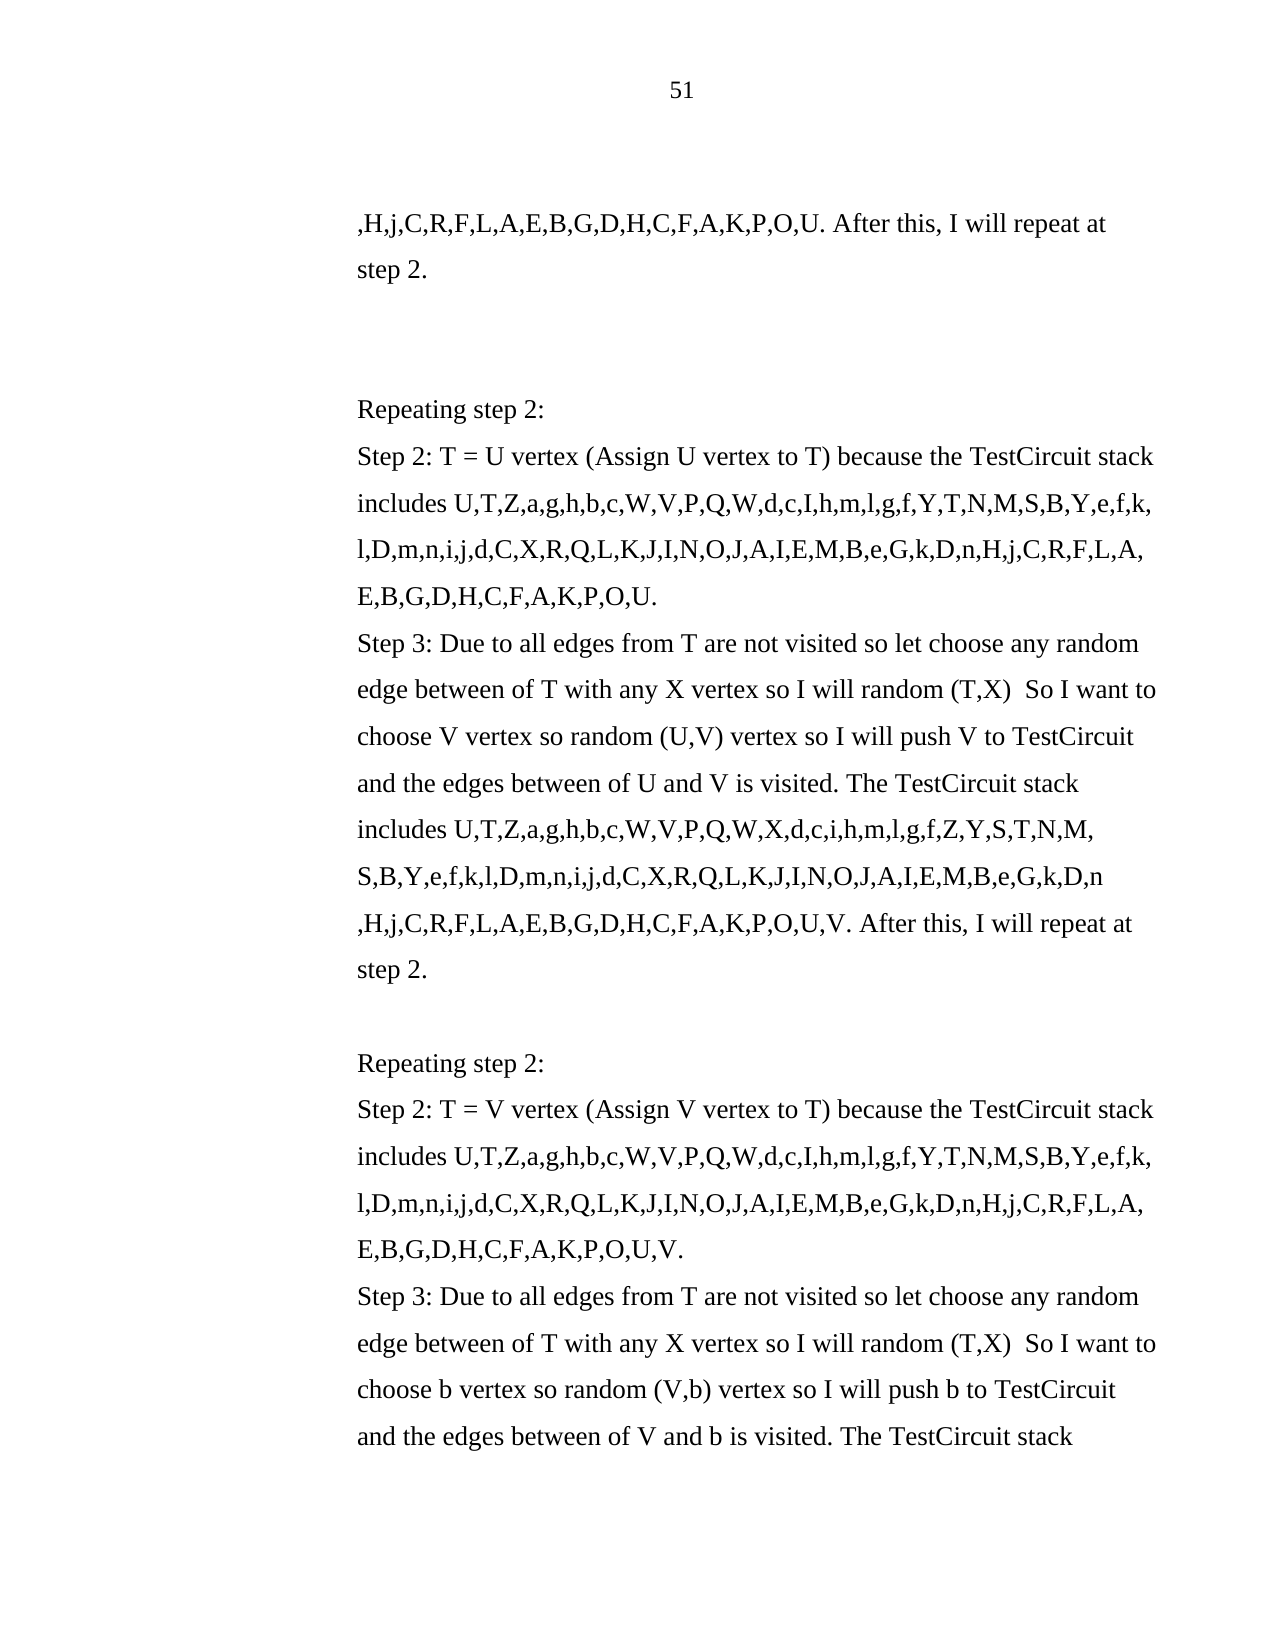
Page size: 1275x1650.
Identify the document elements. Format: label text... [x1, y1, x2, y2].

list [357, 207, 1157, 284]
list Repeating step 2: [357, 393, 1157, 424]
list Repeating step 2: [357, 1047, 1157, 1078]
list Step 2: T = U vertex (Assign U vertex to T) because the TestCircuit stack includes U,T,Z,a,g,h,b,c,W,V,P,Q,W,d,c,I,h,m,l,g,f,Y,T,N,M,S,B,Y,e,f,k, l,D,m,n,i,j,d,C,X,R,Q,L,K,J,I,N,O,J,A,I,E,M,B,e,G,k,D,n,H,j,C,R,F,L,A,E,B,G,D,H,C,F,A,K,P,O,U. [357, 440, 1157, 611]
list Step 3: Due to all edges from T are not visited so let choose any random edge between of T with any X vertex so I will random (T,X) So I want to choose V vertex so random (U,V) vertex so I will push V to TestCircuit and the edges between of U and V is visited. The TestCircuit stack includes U,T,Z,a,g,h,b,c,W,V,P,Q,W,X,d,c,i,h,m,l,g,f,Z,Y,S,T,N,M, S,B,Y,e,f,k,l,D,m,n,i,j,d,C,X,R,Q,L,K,J,I,N,O,J,A,I,E,M,B,e,G,k,D,n ,H,j,C,R,F,L,A,E,B,G,D,H,C,F,A,K,P,O,U,V. After this, I will repeat at step 2. [357, 627, 1157, 984]
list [357, 1280, 1157, 1451]
list Step 2: T = V vertex (Assign V vertex to T) because the TestCircuit stack includes U,T,Z,a,g,h,b,c,W,V,P,Q,W,d,c,I,h,m,l,g,f,Y,T,N,M,S,B,Y,e,f,k, l,D,m,n,i,j,d,C,X,R,Q,L,K,J,I,N,O,J,A,I,E,M,B,e,G,k,D,n,H,j,C,R,F,L,A,E,B,G,D,H,C,F,A,K,P,O,U,V. [357, 1093, 1157, 1264]
